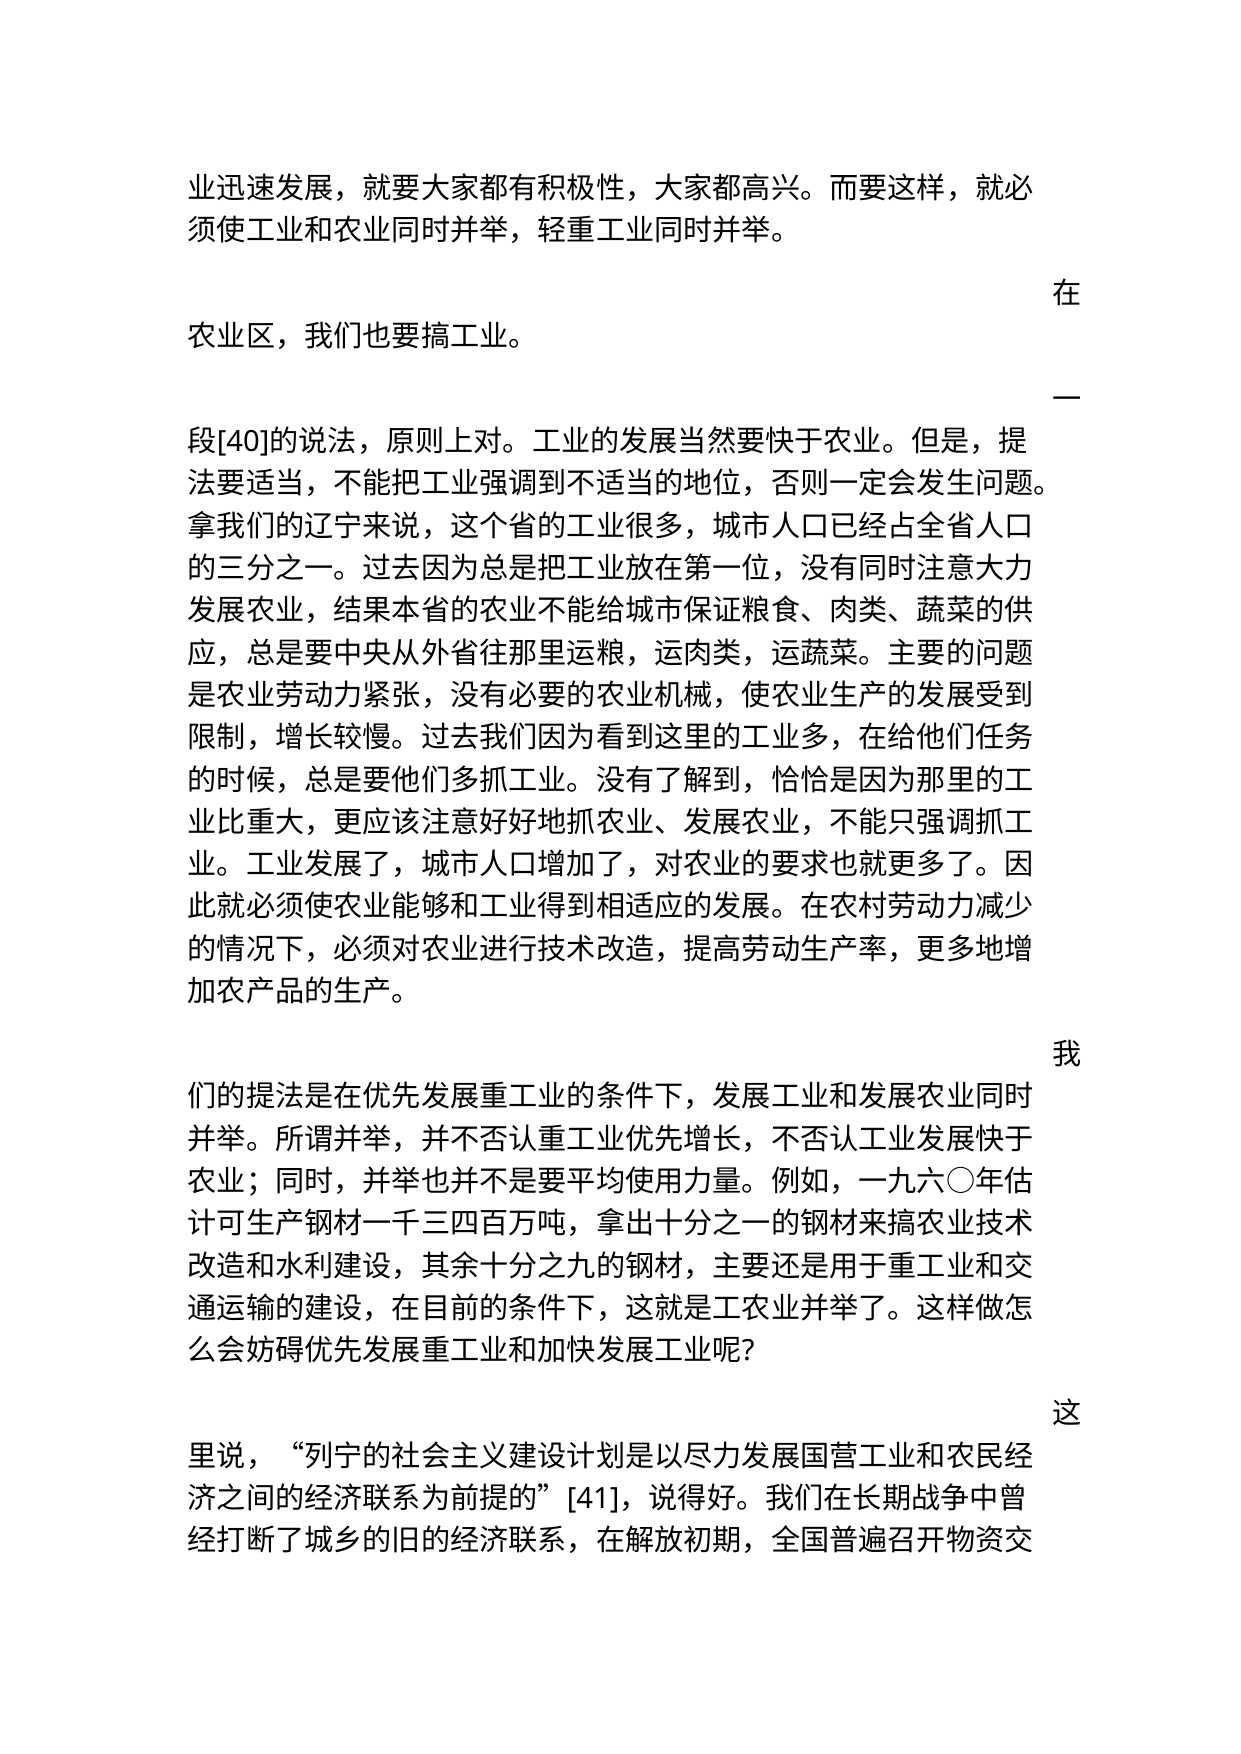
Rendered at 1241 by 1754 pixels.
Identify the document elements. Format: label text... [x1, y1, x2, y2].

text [187, 164, 1053, 249]
text 一段[40]的说法，原则上对。工业的发展当然要快于农业。但是，提法要适当，不能把工业强调到不适当的地位，否则一定会发生问题。拿我们的辽宁来说，这个省的工业很多，城市人口已经占全省人口的三分之一。过去因为总是把工业放在第一位，没有同时注意大力发展农业，结果本省的农业不能给城市保证粮食、肉类、蔬菜的供应，总是要中央从外省往那里运粮，运肉类，运蔬菜。主要的问题是农业劳动力紧张，没有必要的农业机械，使农业生产的发展受到限制，增长较慢。过去我们因为看到这里的工业多，在给他们任务的时候，总是要他们多抓工业。没有了解到，恰恰是因为那里的工业比重大，更应该注意好好地抓农业、发展农业，不能只强调抓工业。工业发展了，城市人口增加了，对农业的要求也就更多了。因此就必须使农业能够和工业得到相适应的发展。在农村劳动力减少的情况下，必须对农业进行技术改造，提高劳动生产率，更多地增加农产品的生产。 [187, 375, 1053, 1010]
text 在农业区，我们也要搞工业。 [187, 270, 1053, 354]
text 我们的提法是在优先发展重工业的条件下，发展工业和发展农业同时并举。所谓并举，并不否认重工业优先增长，不否认工业发展快于农业；同时，并举也并不是要平均使用力量。例如，一九六○年估计可生产钢材一千三四百万吨，拿出十分之一的钢材来搞农业技术改造和水利建设，其余十分之九的钢材，主要还是用于重工业和交通运输的建设，在目前的条件下，这就是工农业并举了。这样做怎么会妨碍优先发展重工业和加快发展工业呢? [187, 1031, 1053, 1369]
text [187, 1390, 1053, 1559]
